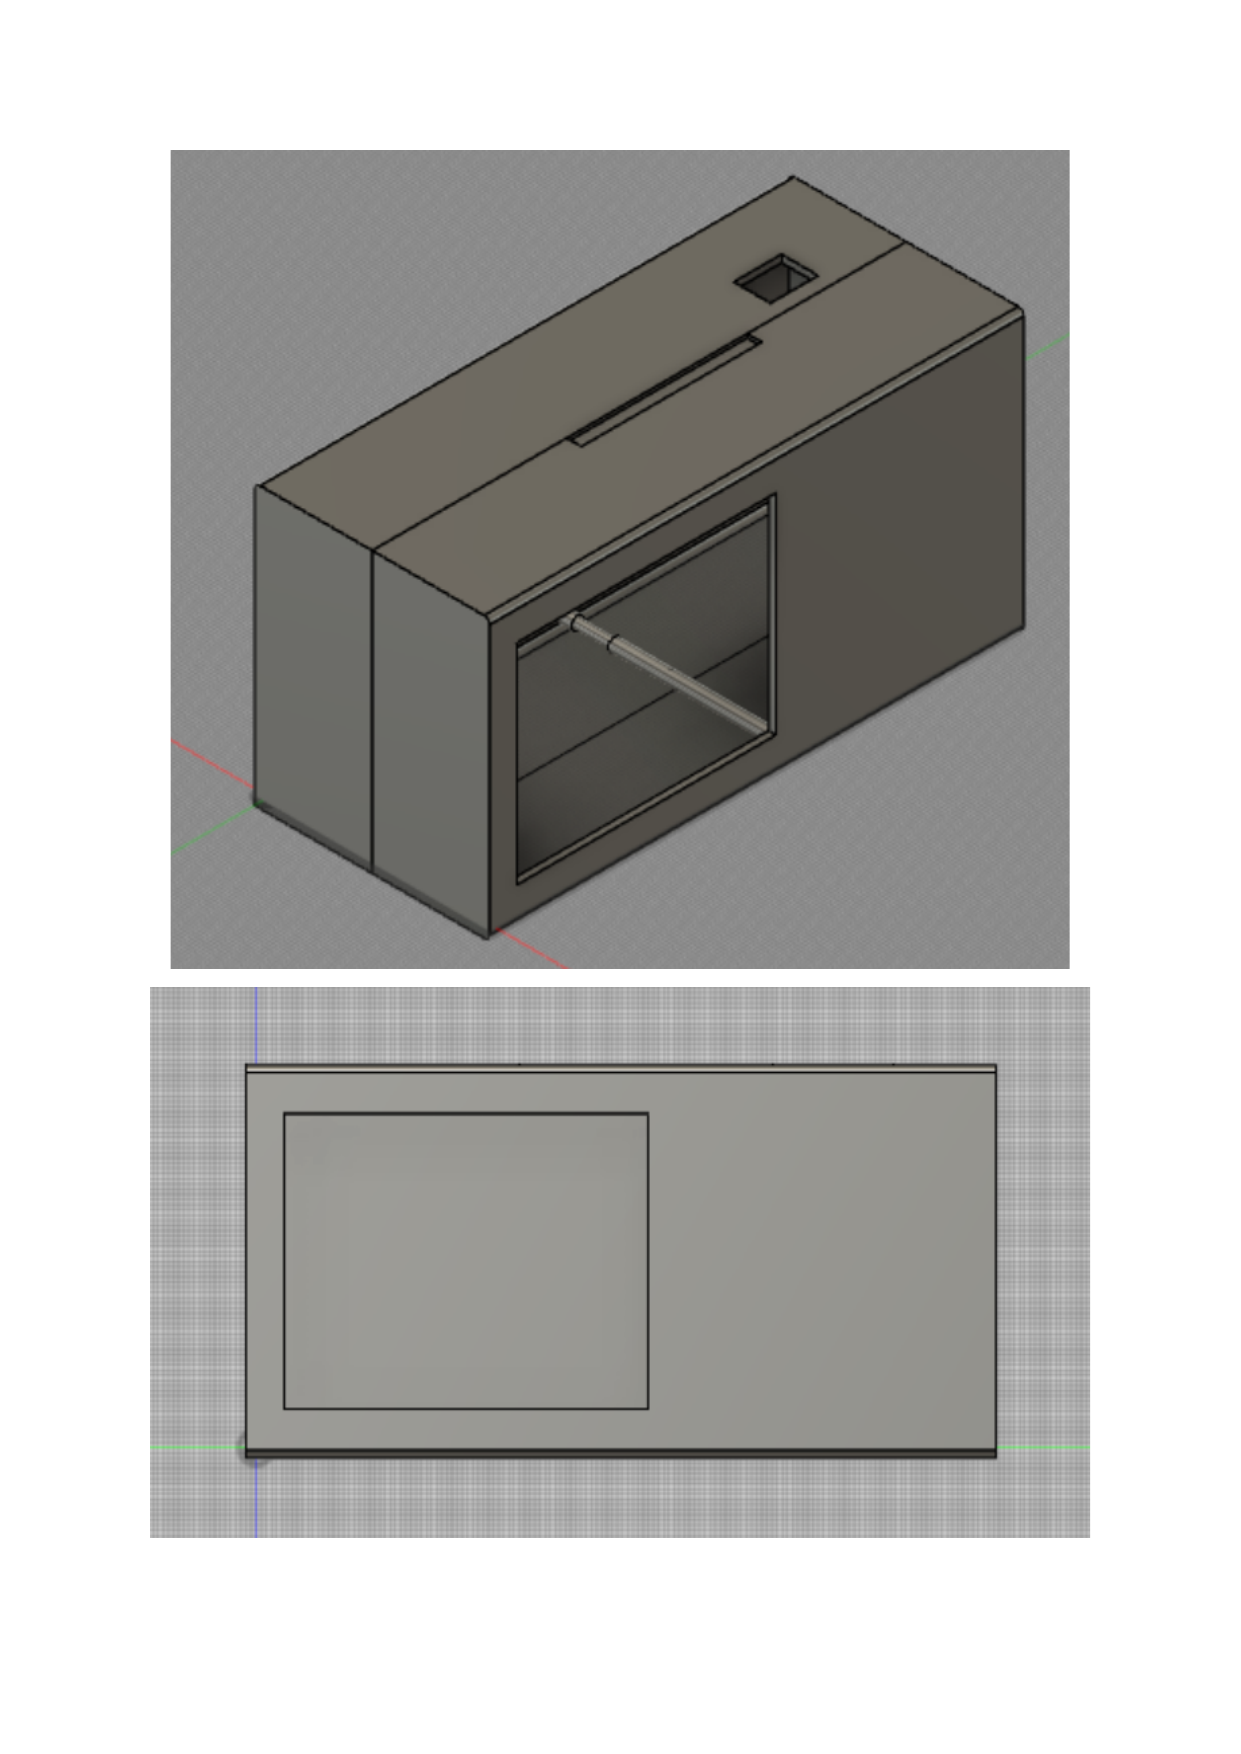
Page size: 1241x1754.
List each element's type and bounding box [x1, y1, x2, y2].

picture [150, 987, 1091, 1538]
picture [170, 150, 1070, 969]
